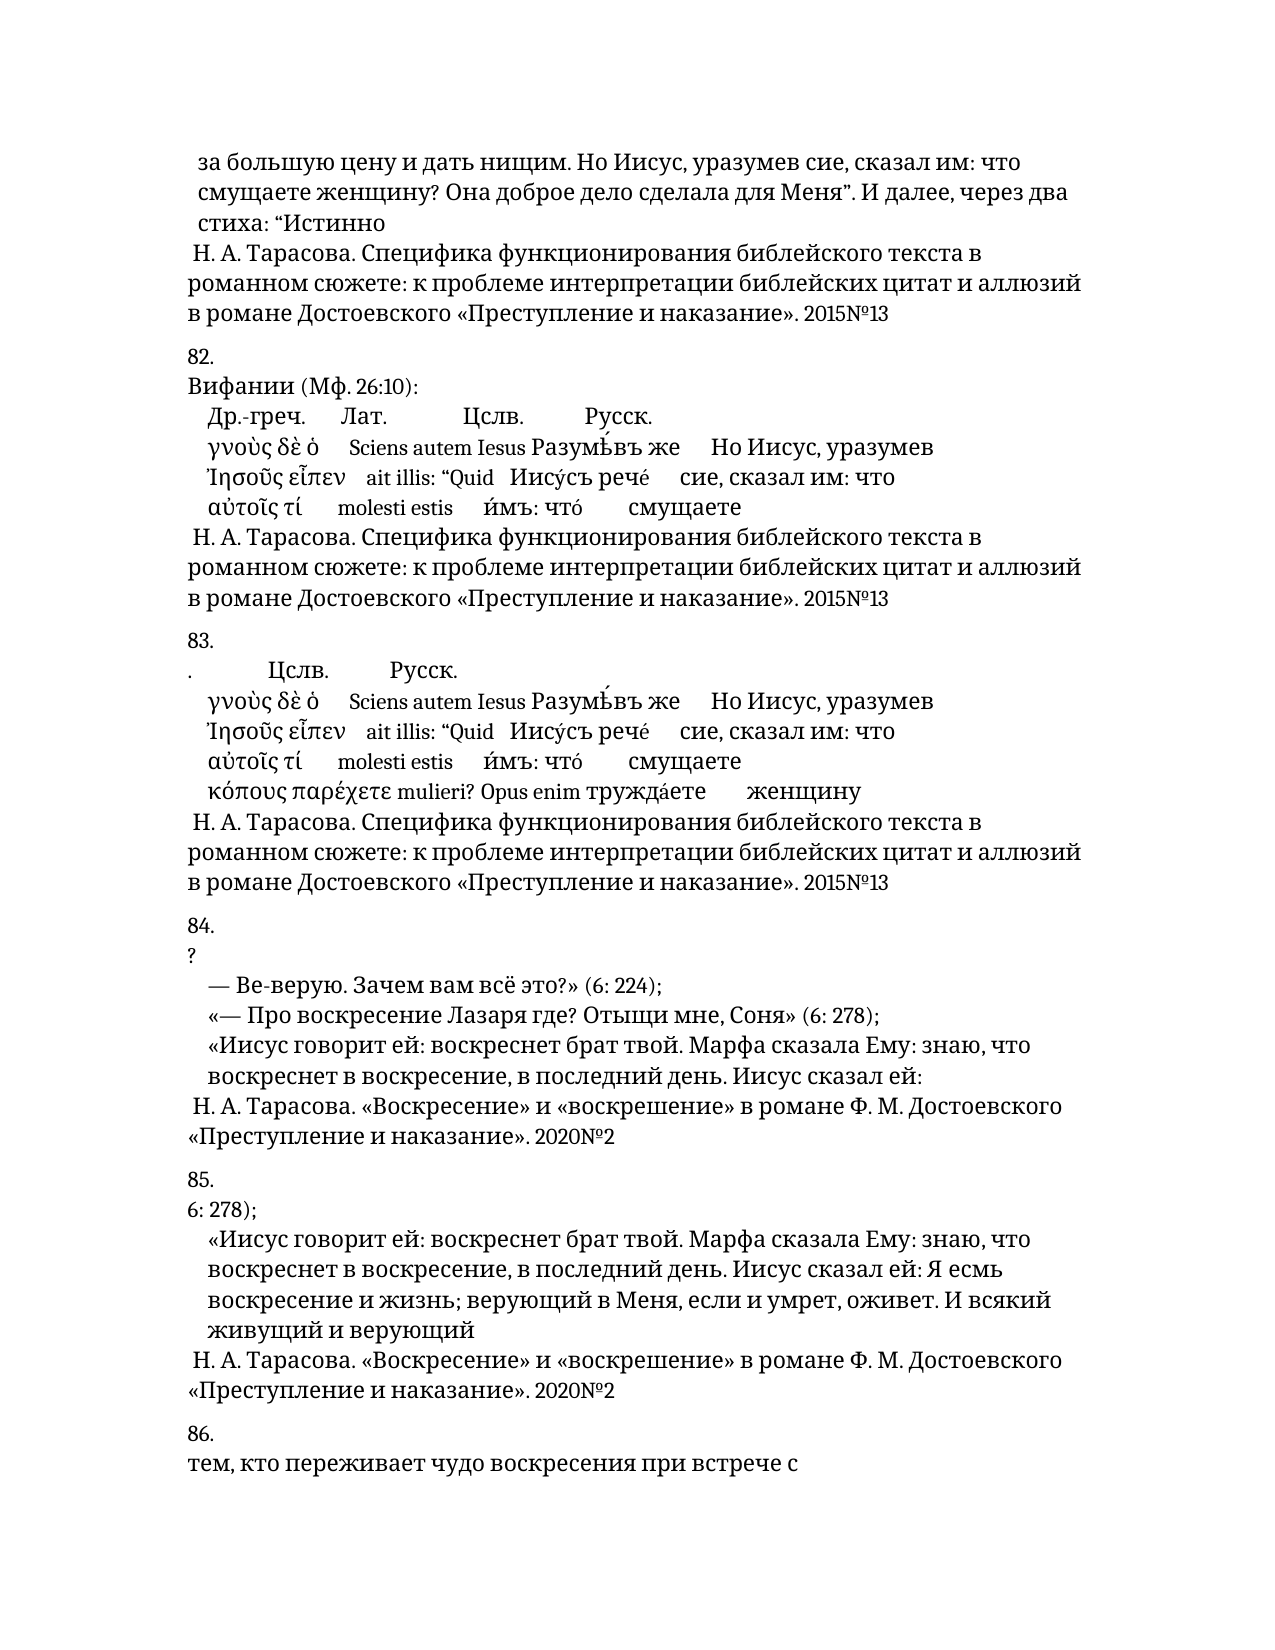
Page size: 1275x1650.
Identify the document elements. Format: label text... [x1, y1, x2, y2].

text 84. ? — Ве-верую. Зачем вам всё это?» (6: 224); «— Про воскресение Лазаря где? Отыщи мне, Соня» (6: 278); «Иисус говорит ей: воскреснет брат твой. Марфа сказала Ему: знаю, что воскреснет в воскресение, в последний день. Иисус сказал ей: Н. А. Тарасова. «Воскресение» и «воскрешение» в романе Ф. М. Достоевского «Преступление и наказание». 2020№2 [187, 912, 1087, 1150]
text 82. Вифании (Мф. 26:10): Др.-греч. Лат. Цслв. Русск. γνοὺς δὲ ὁ Sciens autem Iesus Разумѣ́въ же Но Иисус, уразумев Ἰησοῦς εἶπεν ait illis: “Quid Иисýсъ речé сие, сказал им: что αὐτοῖς τί molesti estis и́мъ: чтó смущаете Н. А. Тарасова. Специфика функционирования библейского текста в романном сюжете: к проблеме интерпретации библейских цитат и аллюзий в романе Достоевского «Преступление и наказание». 2015№13 [187, 344, 1087, 612]
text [187, 150, 1087, 327]
text 85. 6: 278); «Иисус говорит ей: воскреснет брат твой. Марфа сказала Ему: знаю, что воскреснет в воскресение, в последний день. Иисус сказал ей: Я есмь воскресение и жизнь; верующий в Меня, если и умрет, оживет. И всякий живущий и верующий Н. А. Тарасова. «Воскресение» и «воскрешение» в романе Ф. М. Достоевского «Преступление и наказание». 2020№2 [187, 1167, 1087, 1404]
text 83. . Цслв. Русск. γνοὺς δὲ ὁ Sciens autem Iesus Разумѣ́въ же Но Иисус, уразумев Ἰησοῦς εἶπεν ait illis: “Quid Иисýсъ речé сие, сказал им: что αὐτοῖς τί molesti estis и́мъ: чтó смущаете κόπους παρέχετε mulieri? Opus enim труждáете женщину Н. А. Тарасова. Специфика функционирования библейского текста в романном сюжете: к проблеме интерпретации библейских цитат и аллюзий в романе Достоевского «Преступление и наказание». 2015№13 [187, 628, 1087, 896]
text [187, 1421, 1087, 1477]
